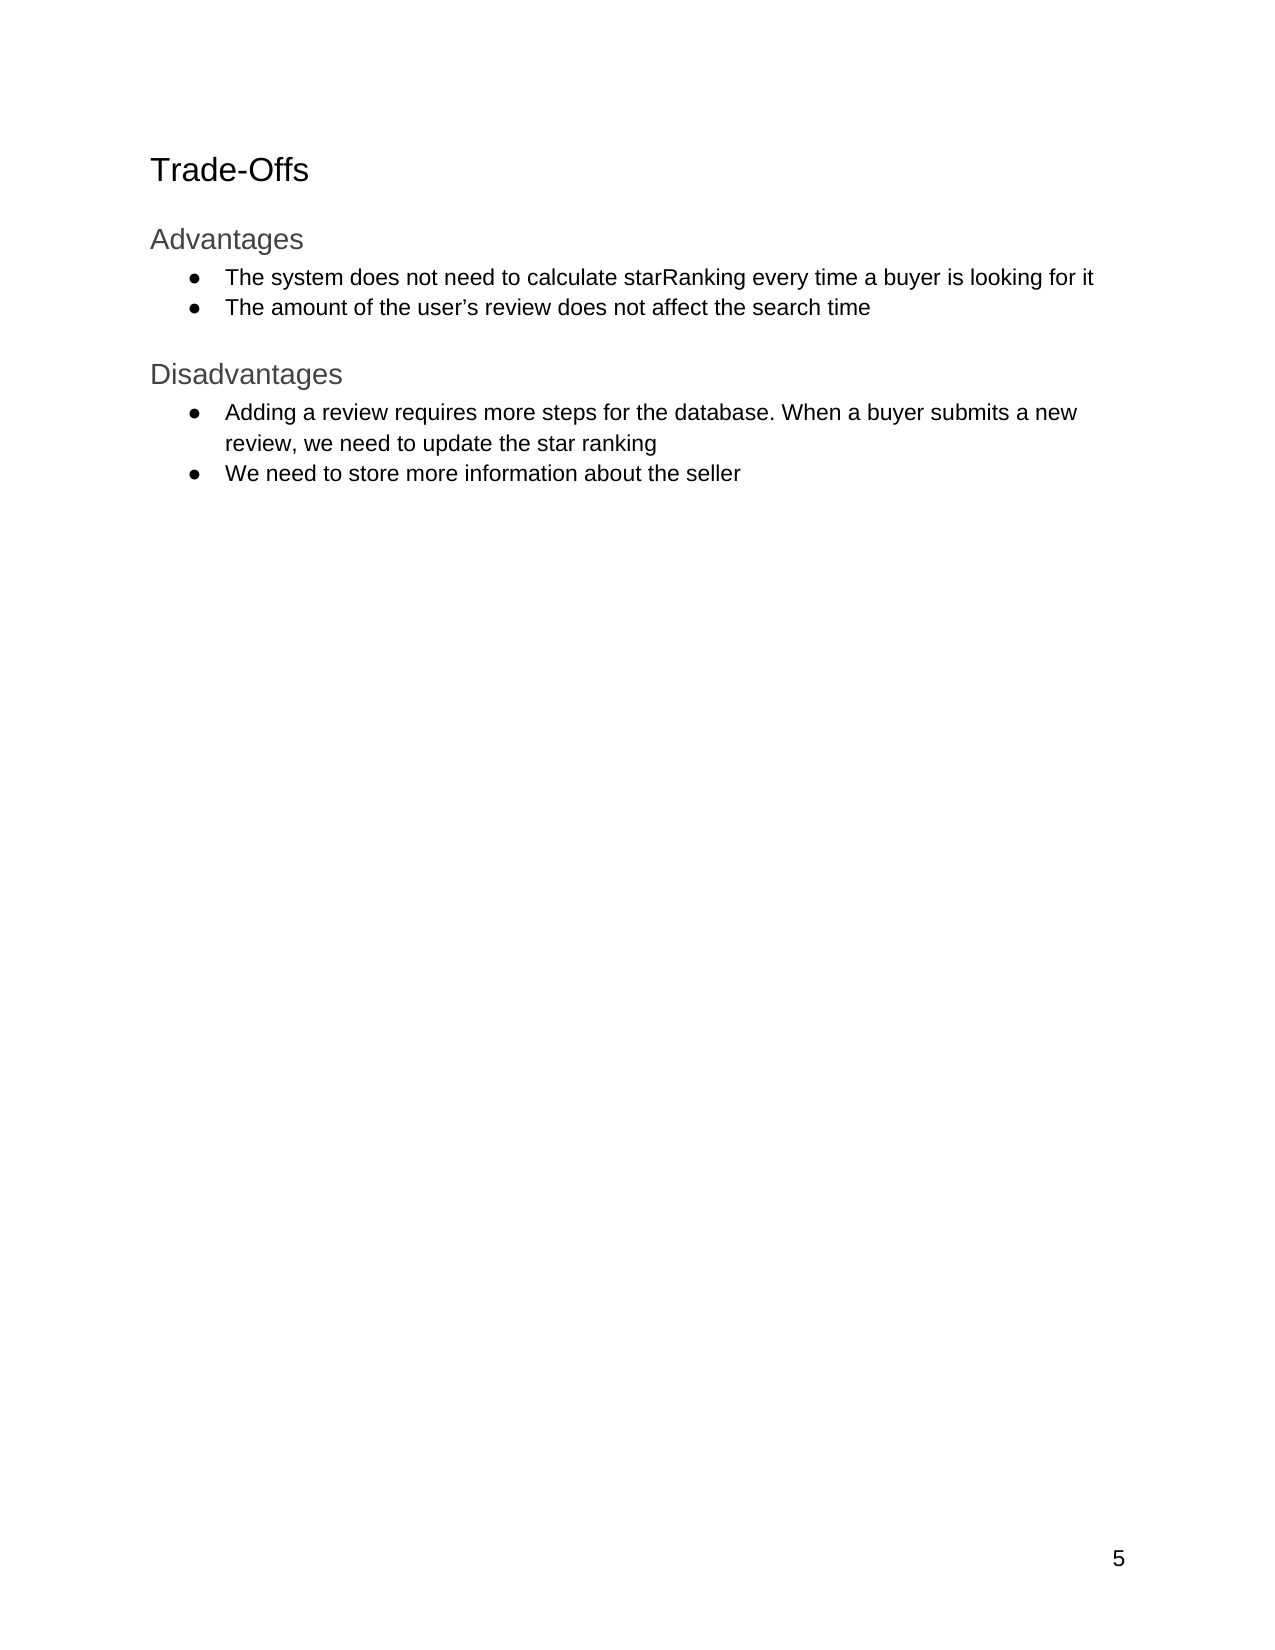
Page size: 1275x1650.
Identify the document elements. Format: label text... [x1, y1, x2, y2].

subtitle Advantages [150, 222, 1125, 255]
list We need to store more information about the seller [187, 460, 1125, 486]
subtitle Disadvantages [150, 357, 1125, 391]
subtitle Trade-Offs [150, 150, 1125, 188]
list Adding a review requires more steps for the database. When a buyer submits a new review, we need to update the star ranking [187, 399, 1125, 456]
list The amount of the user’s review does not affect the search time [187, 294, 1125, 320]
list The system does not need to calculate starRanking every time a buyer is looking for it [187, 264, 1125, 290]
